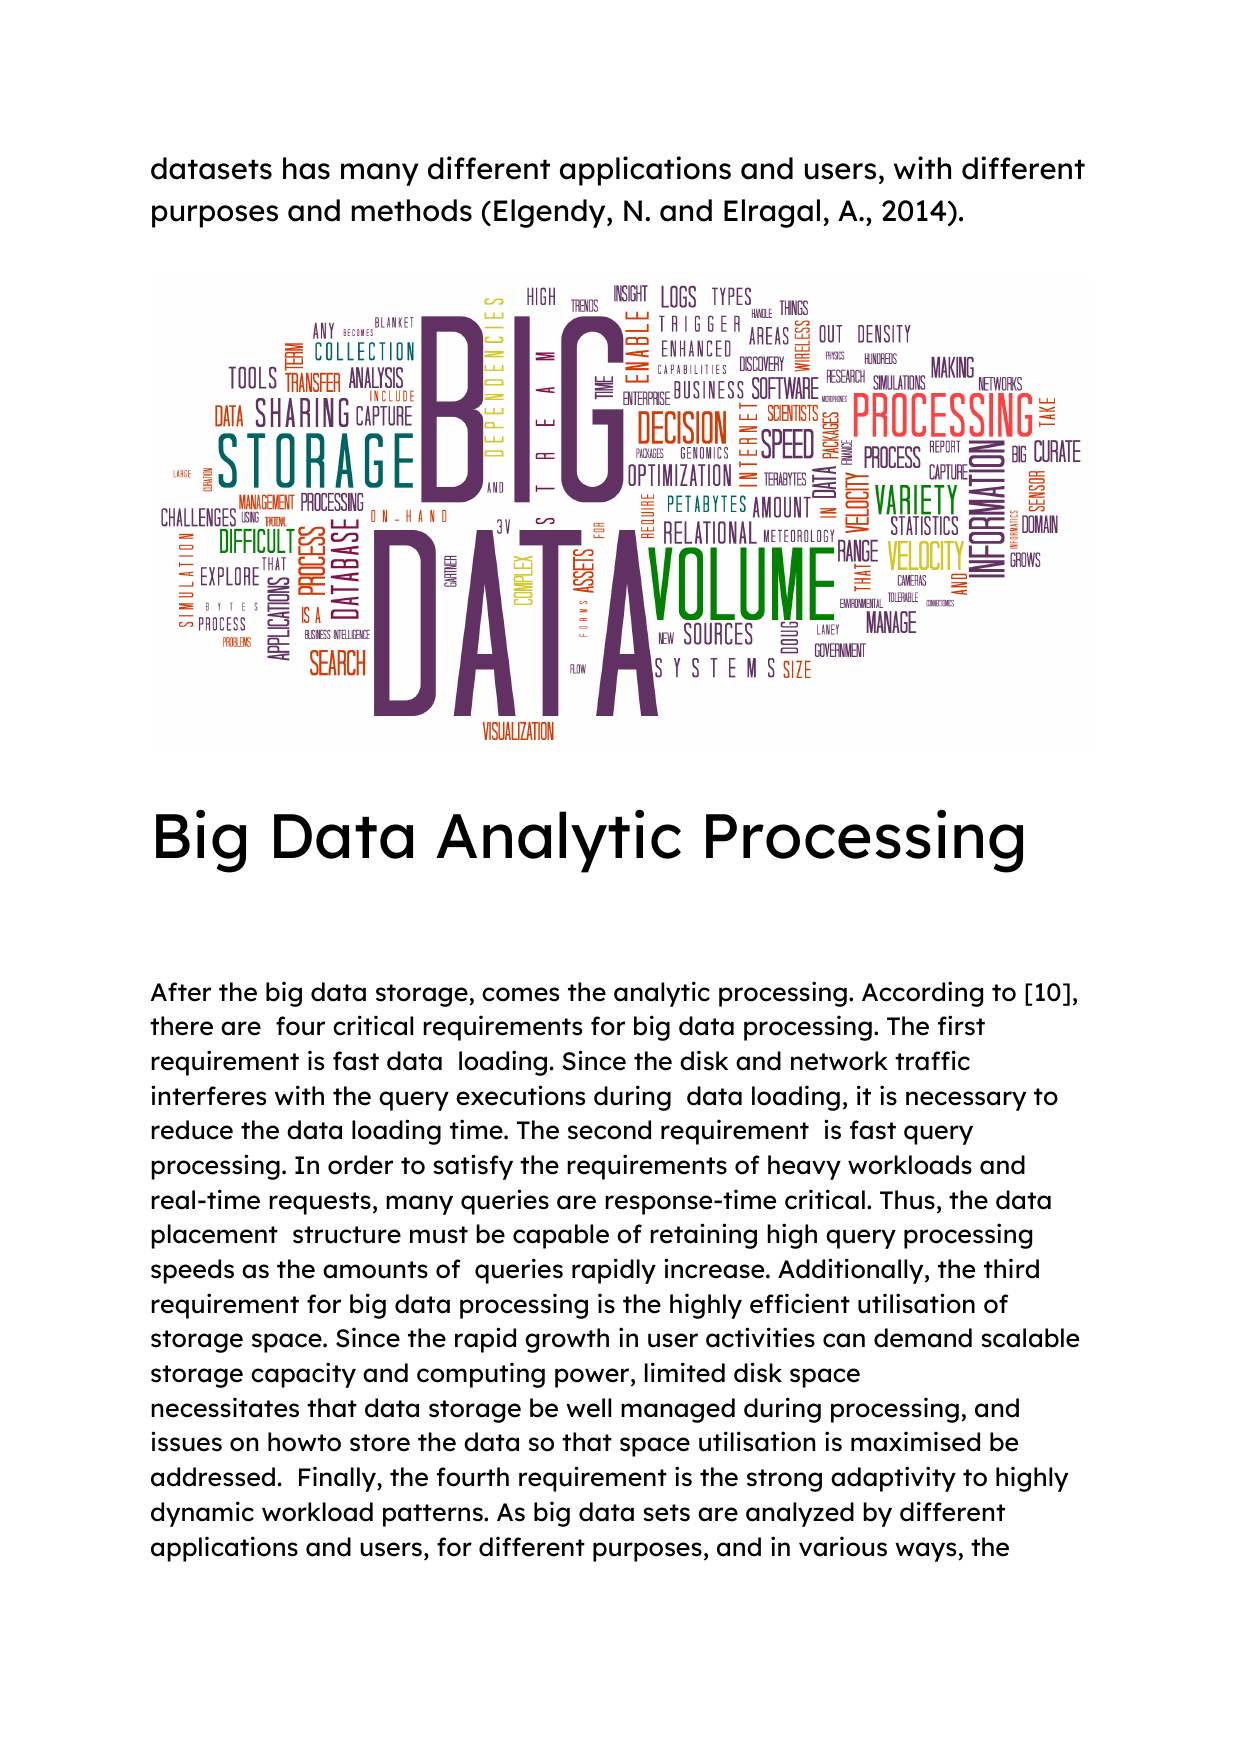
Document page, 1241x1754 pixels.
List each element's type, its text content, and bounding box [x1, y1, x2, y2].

text real-time requests, many queries are response-time critical. Thus, the data placement structure must be capable of retaining high query processing speeds as the amounts of queries rapidly increase. Additionally, the third requirement for big data processing is the highly efficient utilisation of storage space. Since the rapid growth in user activities can demand scalable storage capacity and computing power, limited disk space [150, 1184, 1090, 1389]
text necessitates that data storage be well managed during processing, and issues on howto store the data so that space utilisation is maximised be addressed. Finally, the fourth requirement is the strong adaptivity to highly dynamic workload patterns. As big data sets are analyzed by different applications and users, for different purposes, and in various ways, the [150, 1392, 1090, 1562]
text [150, 150, 1090, 228]
text After the big data storage, comes the analytic processing. According to [10], there are four critical requirements for big data processing. The first requirement is fast data loading. Since the disk and network traffic interferes with the query executions during data loading, it is necessary to reduce the data loading time. The second requirement is fast query processing. In order to satisfy the requirements of heavy workloads and [150, 976, 1090, 1181]
text Big Data Analytic Processing [150, 796, 1090, 874]
picture [150, 275, 1091, 751]
